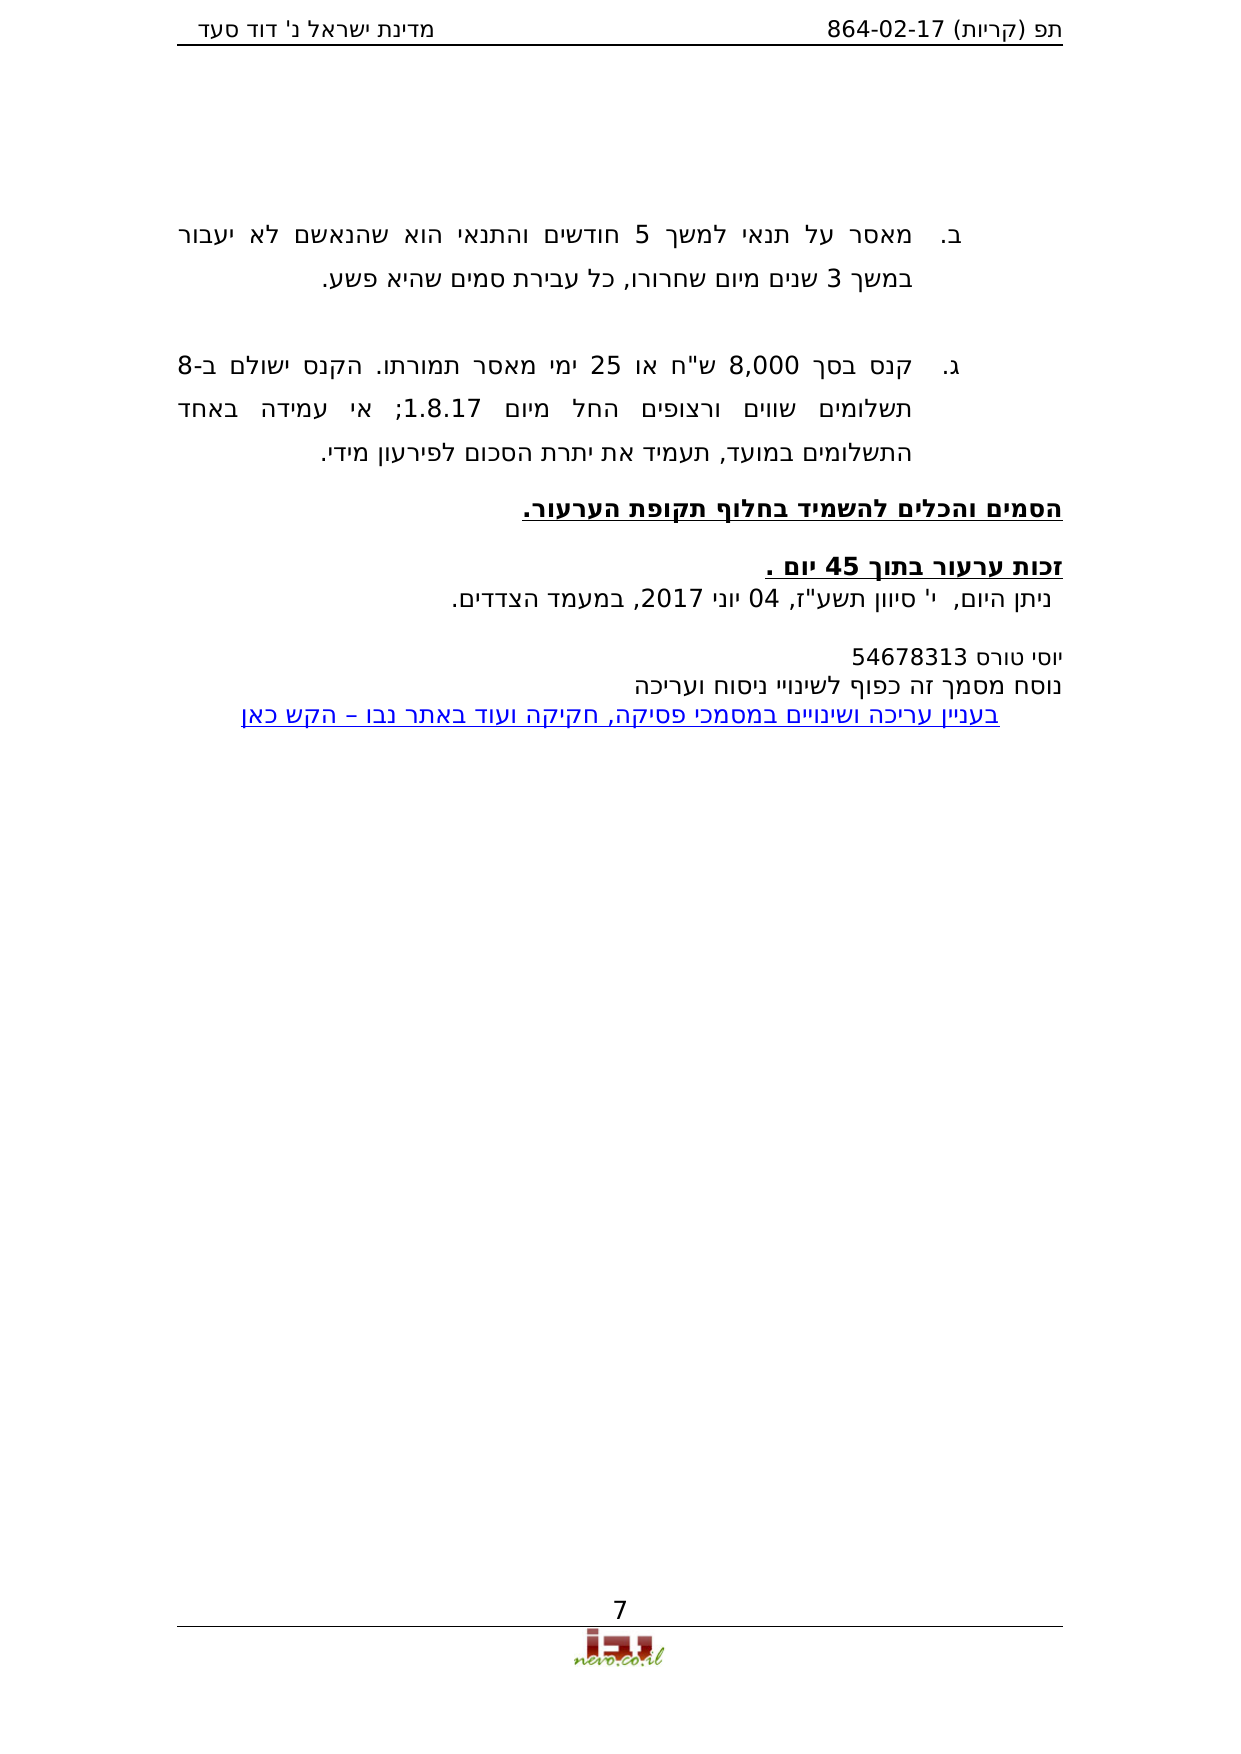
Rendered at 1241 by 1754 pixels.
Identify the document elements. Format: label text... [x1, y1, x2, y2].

text זכות ערעור בתוך 45 יום . [177, 553, 1063, 582]
text 54678313ניתן היום, י' סיוון תשע"ז, 04 יוני 2017, במעמד הצדדים. [177, 584, 1063, 613]
list קנס בסך 8,000 ש"ח או 25 ימי מאסר תמורתו. הקנס ישולם ב-8 תשלומים שווים ורצופים החל מיום 1.8.17; אי עמידה באחד התשלומים במועד, תעמיד את יתרת הסכום לפירעון מידי. [177, 351, 951, 468]
text נוסח מסמך זה כפוף לשינויי ניסוח ועריכה [177, 671, 1063, 700]
list מאסר על תנאי למשך 5 חודשים והתנאי הוא שהנאשם לא יעבור במשך 3 שנים מיום שחרורו, כל עבירת סמים שהיא פשע. [177, 220, 951, 293]
text הסמים והכלים להשמיד בחלוף תקופת הערעור. [177, 495, 1063, 524]
text בעניין עריכה ושינויים במסמכי פסיקה, חקיקה ועוד באתר נבו – הקש כאן [177, 700, 1063, 729]
text יוסי טורס 54678313 [177, 644, 1063, 671]
picture [574, 1628, 666, 1667]
